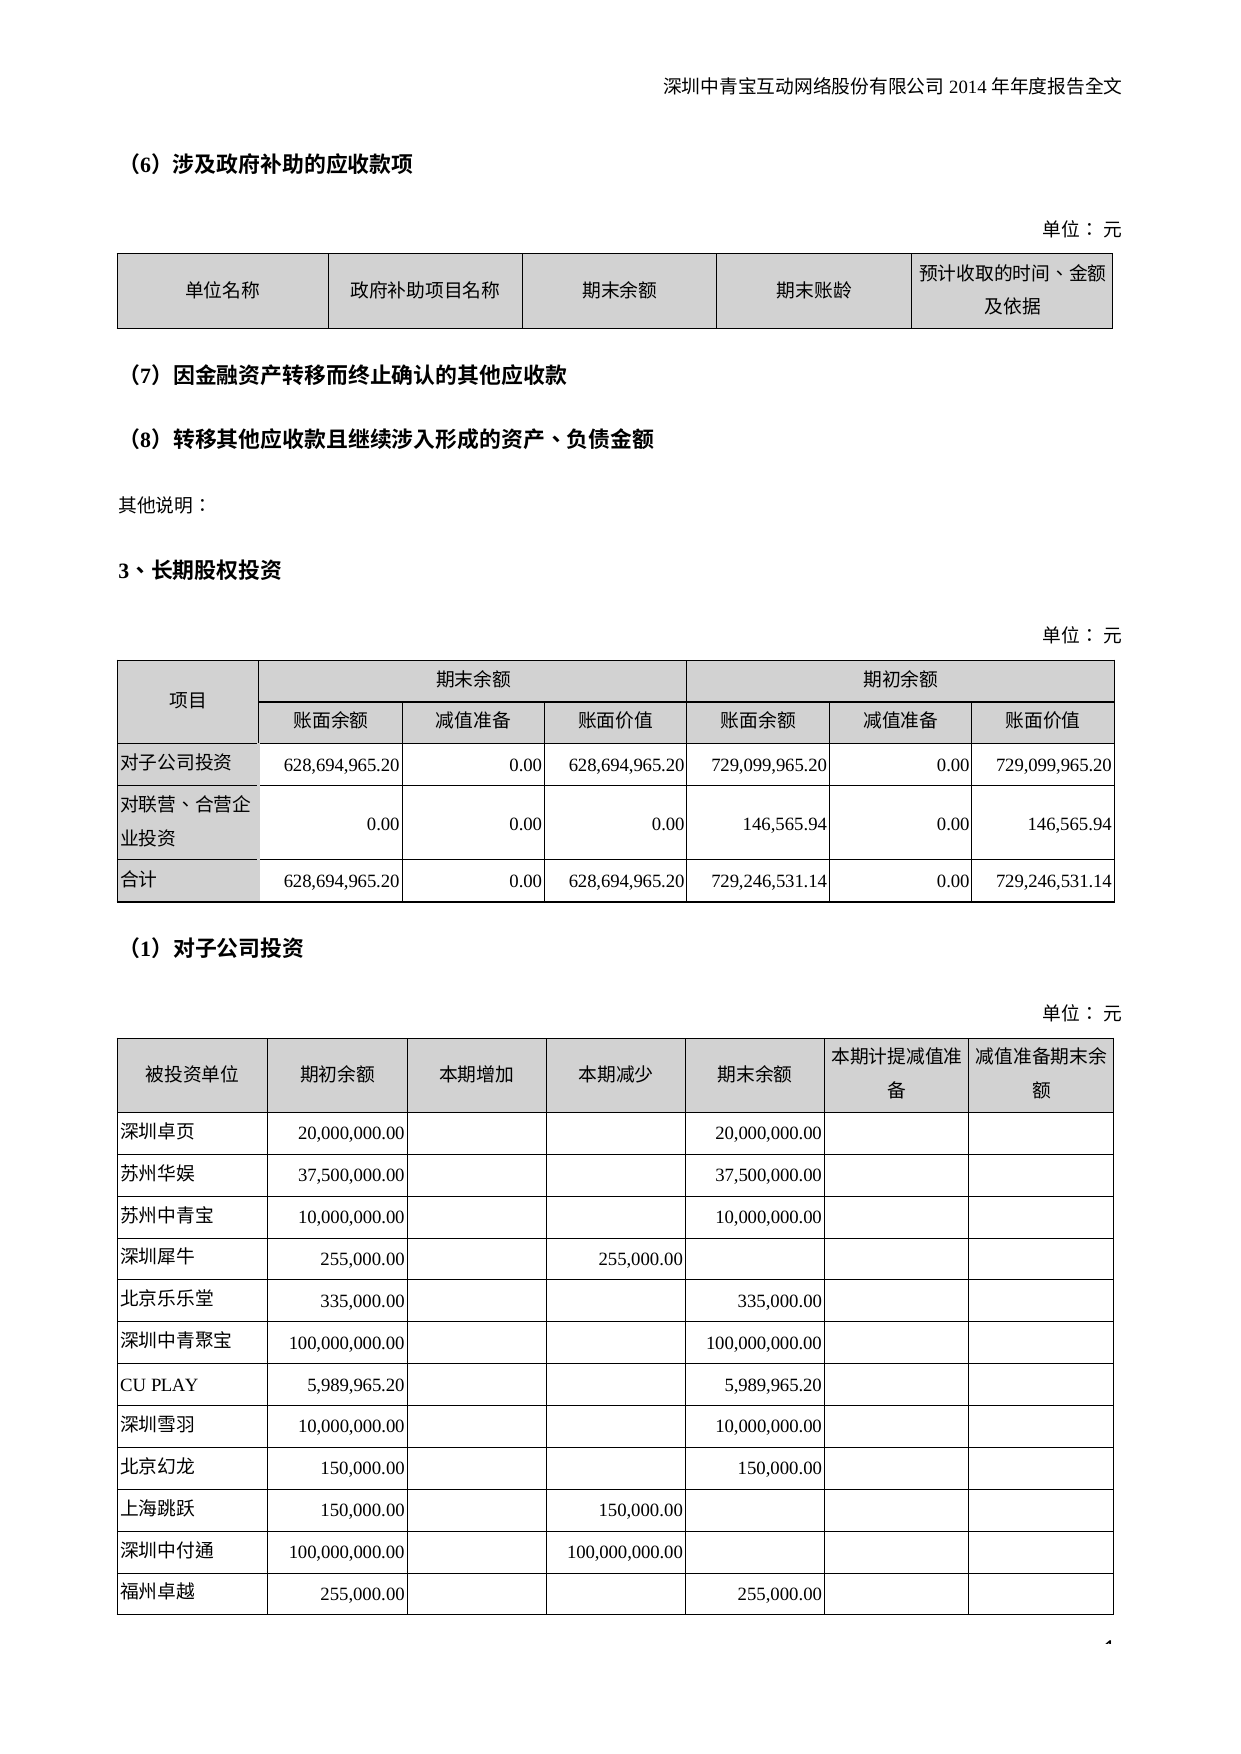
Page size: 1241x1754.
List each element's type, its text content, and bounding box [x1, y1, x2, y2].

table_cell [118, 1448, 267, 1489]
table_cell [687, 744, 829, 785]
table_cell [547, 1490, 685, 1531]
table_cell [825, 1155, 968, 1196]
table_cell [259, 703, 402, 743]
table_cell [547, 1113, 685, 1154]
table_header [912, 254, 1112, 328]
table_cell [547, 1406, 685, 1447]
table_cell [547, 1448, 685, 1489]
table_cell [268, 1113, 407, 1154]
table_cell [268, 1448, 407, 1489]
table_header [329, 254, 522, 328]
subtitle （8）转移其他应收款且继续涉入形成的资产、负债金额 [118, 424, 1138, 454]
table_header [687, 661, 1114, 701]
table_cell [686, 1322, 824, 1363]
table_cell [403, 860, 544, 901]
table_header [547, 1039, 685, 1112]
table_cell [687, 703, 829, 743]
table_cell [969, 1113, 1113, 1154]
text 单位： 元 [102, 1001, 1122, 1026]
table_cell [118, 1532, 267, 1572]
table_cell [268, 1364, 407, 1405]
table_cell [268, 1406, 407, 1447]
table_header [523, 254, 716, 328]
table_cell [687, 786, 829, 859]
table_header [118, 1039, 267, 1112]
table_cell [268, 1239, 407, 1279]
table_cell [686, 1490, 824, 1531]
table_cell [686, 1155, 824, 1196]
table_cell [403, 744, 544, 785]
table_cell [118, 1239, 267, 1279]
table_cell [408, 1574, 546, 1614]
text 其他说明： [118, 492, 1138, 517]
subtitle （6）涉及政府补助的应收款项 [118, 149, 1138, 179]
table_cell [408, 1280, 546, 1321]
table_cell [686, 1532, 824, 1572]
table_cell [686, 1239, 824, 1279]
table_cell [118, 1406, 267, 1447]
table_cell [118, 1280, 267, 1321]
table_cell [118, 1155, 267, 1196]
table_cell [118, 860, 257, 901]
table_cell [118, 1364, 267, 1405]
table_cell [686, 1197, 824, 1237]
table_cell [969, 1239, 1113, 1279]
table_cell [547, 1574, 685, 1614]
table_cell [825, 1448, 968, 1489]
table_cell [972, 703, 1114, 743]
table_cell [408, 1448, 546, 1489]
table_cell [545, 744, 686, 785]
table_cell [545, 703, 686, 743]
subtitle （1）对子公司投资 [118, 933, 1138, 963]
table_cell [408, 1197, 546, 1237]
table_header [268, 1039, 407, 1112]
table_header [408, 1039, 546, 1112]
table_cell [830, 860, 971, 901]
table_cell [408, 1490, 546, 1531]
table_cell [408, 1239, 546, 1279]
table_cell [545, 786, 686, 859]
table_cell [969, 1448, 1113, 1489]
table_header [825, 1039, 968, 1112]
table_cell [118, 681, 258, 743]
text 单位： 元 [102, 216, 1122, 242]
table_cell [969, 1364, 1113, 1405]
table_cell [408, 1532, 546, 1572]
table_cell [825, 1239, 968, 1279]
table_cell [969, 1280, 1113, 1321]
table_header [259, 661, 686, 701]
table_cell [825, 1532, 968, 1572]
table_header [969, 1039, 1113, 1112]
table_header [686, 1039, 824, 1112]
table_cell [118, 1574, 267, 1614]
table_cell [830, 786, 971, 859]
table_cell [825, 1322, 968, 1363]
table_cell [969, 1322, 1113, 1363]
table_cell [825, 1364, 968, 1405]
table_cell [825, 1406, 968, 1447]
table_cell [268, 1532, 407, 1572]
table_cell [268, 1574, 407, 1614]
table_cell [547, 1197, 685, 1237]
text 单位： 元 [102, 623, 1122, 648]
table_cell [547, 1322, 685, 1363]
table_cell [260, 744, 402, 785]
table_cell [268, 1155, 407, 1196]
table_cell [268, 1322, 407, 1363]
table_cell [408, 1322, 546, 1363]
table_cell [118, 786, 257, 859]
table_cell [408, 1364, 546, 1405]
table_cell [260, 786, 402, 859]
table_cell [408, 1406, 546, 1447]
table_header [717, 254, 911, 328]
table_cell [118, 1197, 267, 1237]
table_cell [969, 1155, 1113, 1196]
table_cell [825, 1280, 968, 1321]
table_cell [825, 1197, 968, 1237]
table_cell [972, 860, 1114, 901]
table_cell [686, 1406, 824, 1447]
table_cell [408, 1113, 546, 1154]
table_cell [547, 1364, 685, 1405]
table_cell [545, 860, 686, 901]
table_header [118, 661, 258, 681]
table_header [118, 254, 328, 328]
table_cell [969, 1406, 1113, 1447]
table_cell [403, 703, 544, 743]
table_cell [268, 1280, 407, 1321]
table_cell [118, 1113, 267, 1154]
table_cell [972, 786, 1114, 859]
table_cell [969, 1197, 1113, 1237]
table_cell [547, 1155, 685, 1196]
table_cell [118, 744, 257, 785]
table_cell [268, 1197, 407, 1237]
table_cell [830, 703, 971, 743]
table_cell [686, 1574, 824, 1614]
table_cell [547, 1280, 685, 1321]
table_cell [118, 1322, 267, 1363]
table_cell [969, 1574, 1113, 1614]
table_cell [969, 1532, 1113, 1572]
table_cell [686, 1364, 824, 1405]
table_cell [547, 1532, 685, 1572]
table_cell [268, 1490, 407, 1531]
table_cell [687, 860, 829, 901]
subtitle 3、长期股权投资 [118, 555, 1138, 585]
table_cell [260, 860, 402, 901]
subtitle （7）因金融资产转移而终止确认的其他应收款 [118, 360, 1138, 389]
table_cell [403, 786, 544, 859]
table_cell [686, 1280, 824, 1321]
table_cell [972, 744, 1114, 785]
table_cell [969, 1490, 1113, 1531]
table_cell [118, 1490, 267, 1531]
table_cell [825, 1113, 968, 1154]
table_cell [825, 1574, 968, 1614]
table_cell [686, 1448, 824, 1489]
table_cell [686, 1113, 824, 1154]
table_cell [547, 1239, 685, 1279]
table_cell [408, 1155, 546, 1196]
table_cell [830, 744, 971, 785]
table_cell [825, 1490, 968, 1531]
